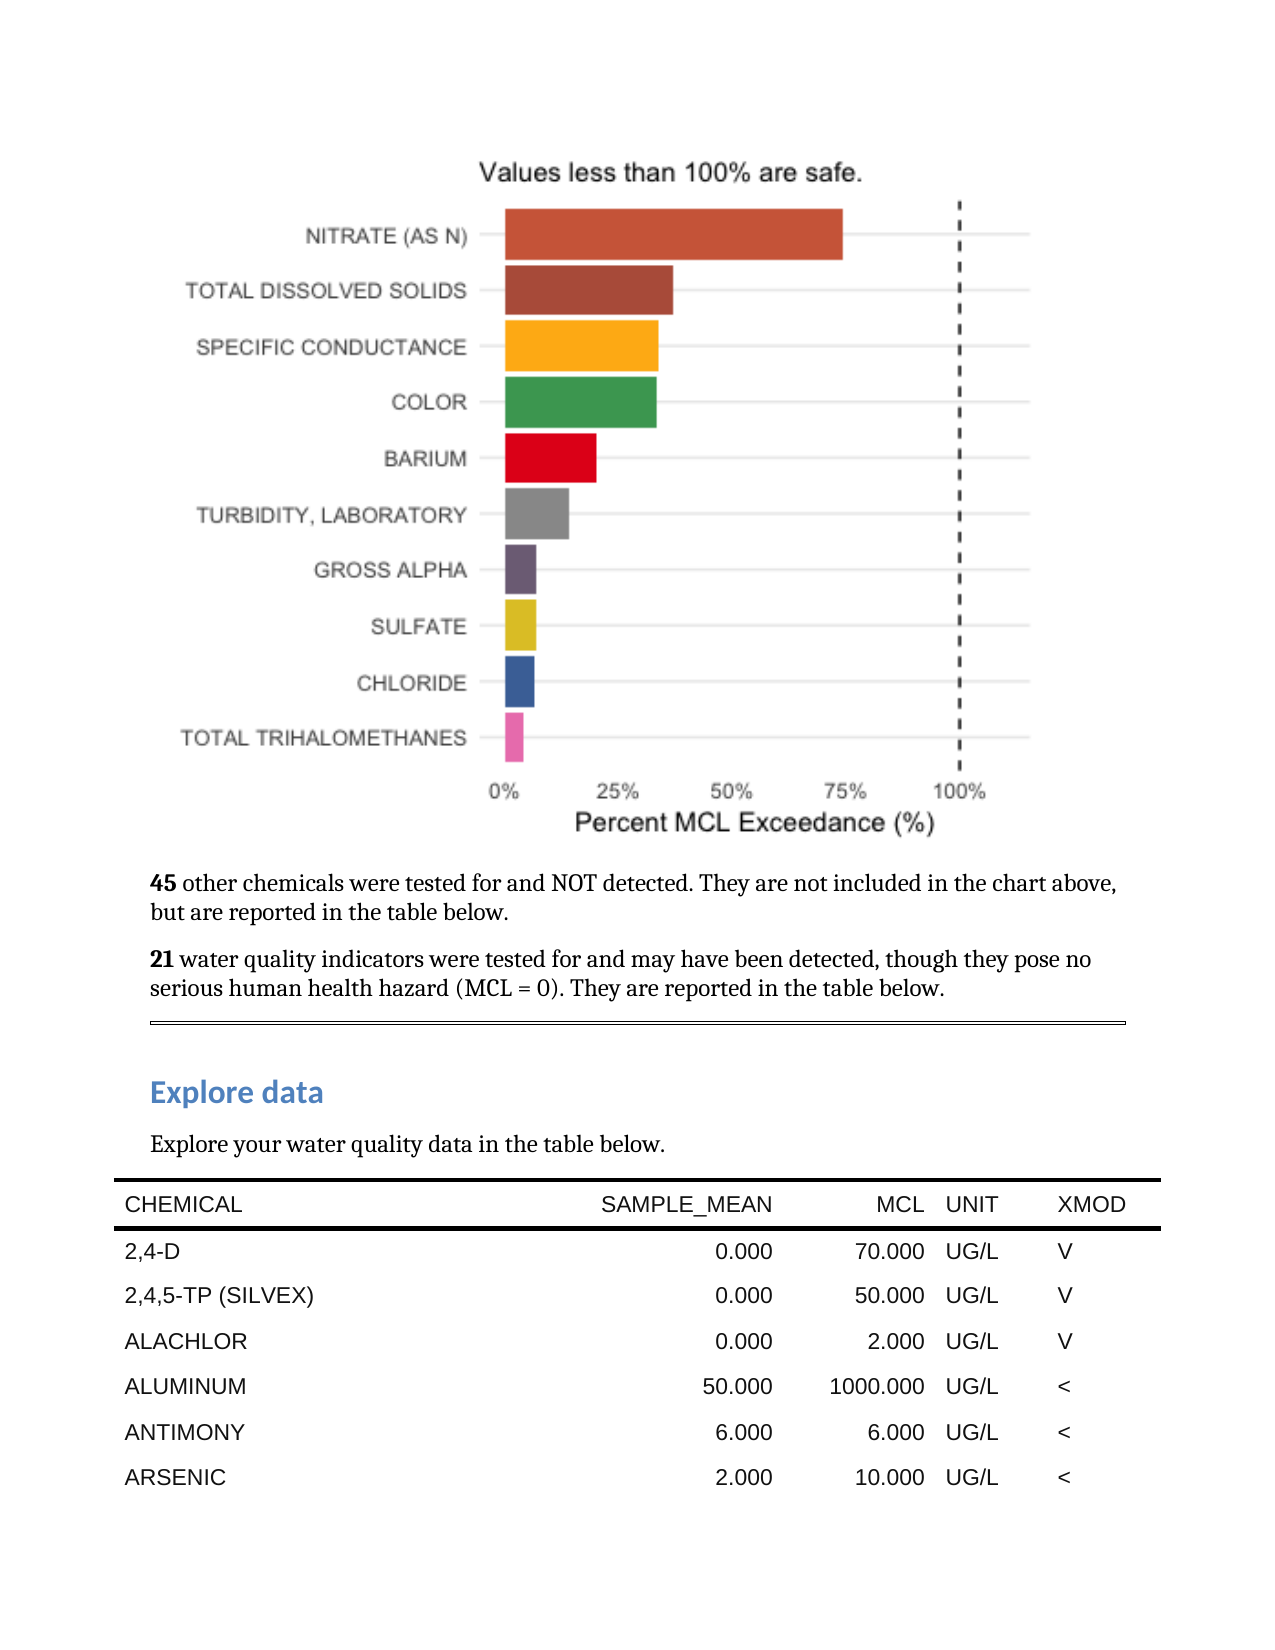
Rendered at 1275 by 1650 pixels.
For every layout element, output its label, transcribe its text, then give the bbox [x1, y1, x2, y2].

table_cell 50.000 [783, 1272, 935, 1319]
picture [168, 150, 1044, 850]
table_cell 0.000 [571, 1272, 783, 1319]
table_cell V [1047, 1231, 1161, 1272]
subtitle Explore data [150, 1071, 1125, 1112]
table_cell 2.000 [571, 1454, 783, 1499]
table_cell UG/L [935, 1409, 1047, 1454]
table_cell UG/L [935, 1272, 1047, 1319]
table_cell < [1047, 1364, 1161, 1409]
table_header XMOD [1047, 1182, 1161, 1226]
table_cell ARSENIC [114, 1454, 571, 1499]
table_cell 6.000 [783, 1409, 935, 1454]
table_cell ANTIMONY [114, 1409, 571, 1454]
table_cell UG/L [935, 1231, 1047, 1272]
table_cell UG/L [935, 1319, 1047, 1364]
text 45 other chemicals were tested for and NOT detected. They are not included in the chart above, but are reported in the table below. [150, 869, 1125, 926]
table_cell < [1047, 1454, 1161, 1499]
table_cell 0.000 [571, 1319, 783, 1364]
table_cell 50.000 [571, 1364, 783, 1409]
table_cell ALACHLOR [114, 1319, 571, 1364]
table_cell 70.000 [783, 1231, 935, 1272]
table_cell 2.000 [783, 1319, 935, 1364]
text Explore your water quality data in the table below. [150, 1130, 1125, 1159]
table_cell < [1047, 1409, 1161, 1454]
table_cell UG/L [935, 1364, 1047, 1409]
table_cell UG/L [935, 1454, 1047, 1499]
table_cell 2,4,5-TP (SILVEX) [114, 1272, 571, 1319]
table_cell 1000.000 [783, 1364, 935, 1409]
table_cell V [1047, 1319, 1161, 1364]
table_cell ALUMINUM [114, 1364, 571, 1409]
table_cell 10.000 [783, 1454, 935, 1499]
table_cell 0.000 [571, 1231, 783, 1272]
table_cell V [1047, 1272, 1161, 1319]
table_header SAMPLE_MEAN [571, 1182, 783, 1226]
table_cell 6.000 [571, 1409, 783, 1454]
table_header CHEMICAL [114, 1182, 571, 1226]
table_header UNIT [935, 1182, 1047, 1226]
table_header MCL [783, 1182, 935, 1226]
table_cell 2,4-D [114, 1231, 571, 1272]
text 21 water quality indicators were tested for and may have been detected, though they pose no serious human health hazard (MCL = 0). They are reported in the table below. [150, 945, 1125, 1002]
